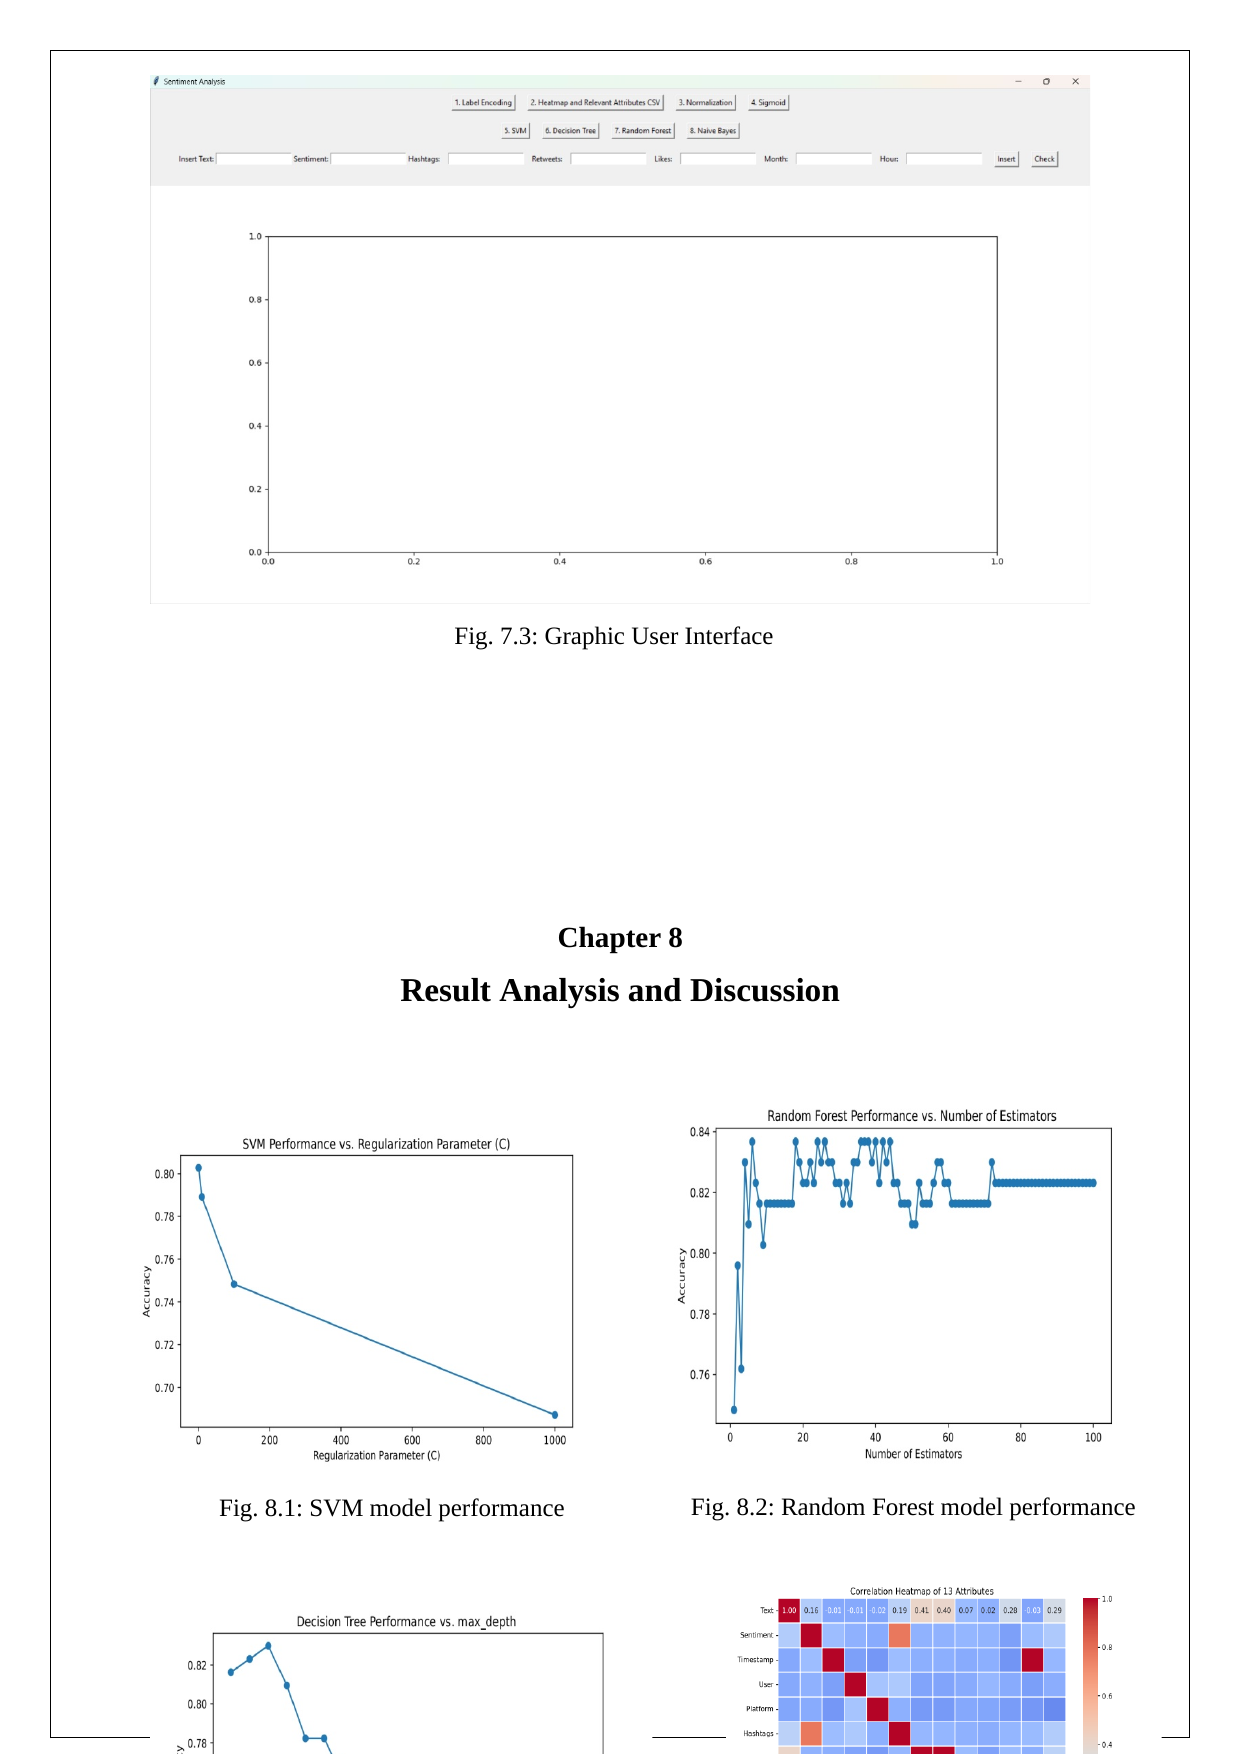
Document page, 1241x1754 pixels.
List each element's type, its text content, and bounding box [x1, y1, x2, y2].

picture [117, 1112, 623, 1472]
picture [726, 1572, 1162, 1754]
picture [150, 1589, 653, 1754]
text Chapter 8 [150, 920, 1090, 954]
picture [150, 75, 1091, 604]
text Result Analysis and Discussion [150, 971, 1090, 1009]
picture [652, 1081, 1162, 1472]
